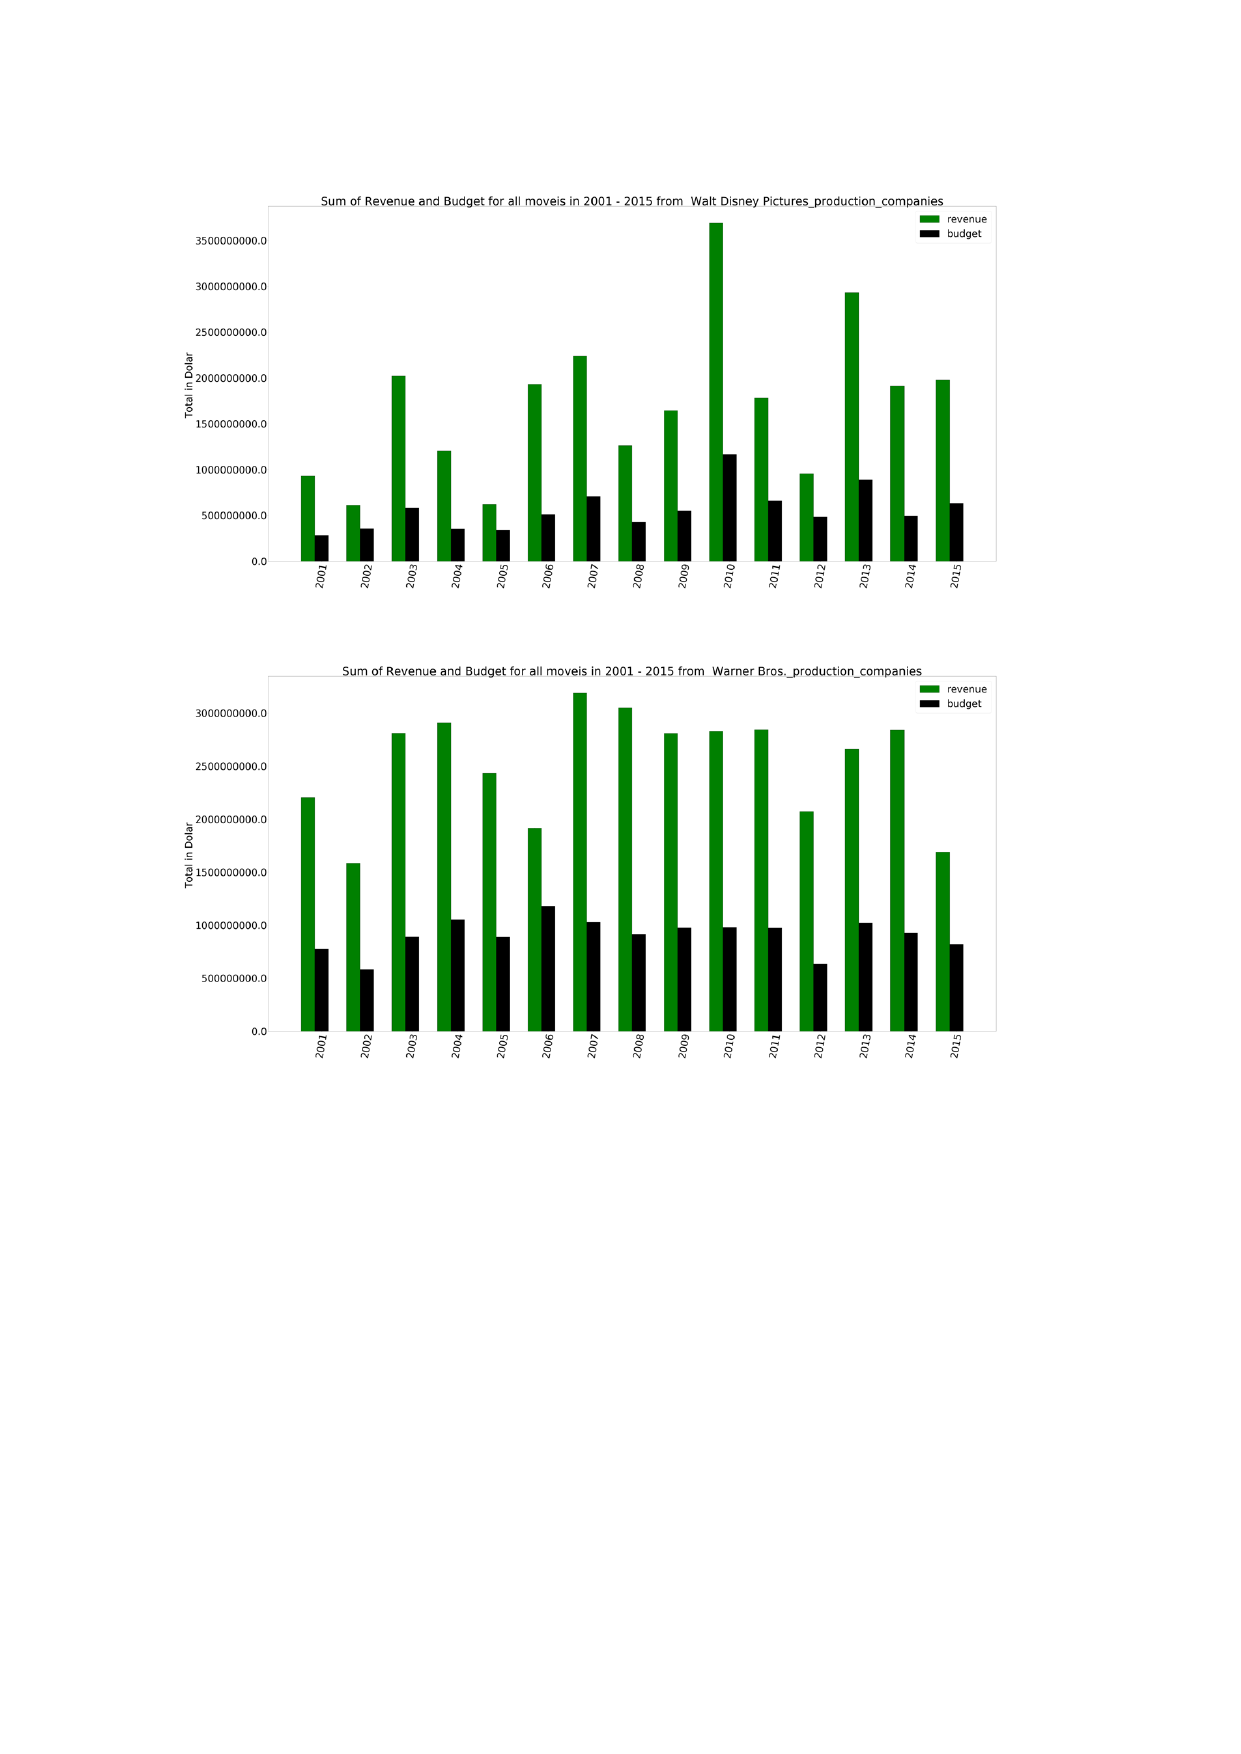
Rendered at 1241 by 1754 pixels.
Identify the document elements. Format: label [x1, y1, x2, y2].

picture [150, 150, 1090, 1090]
